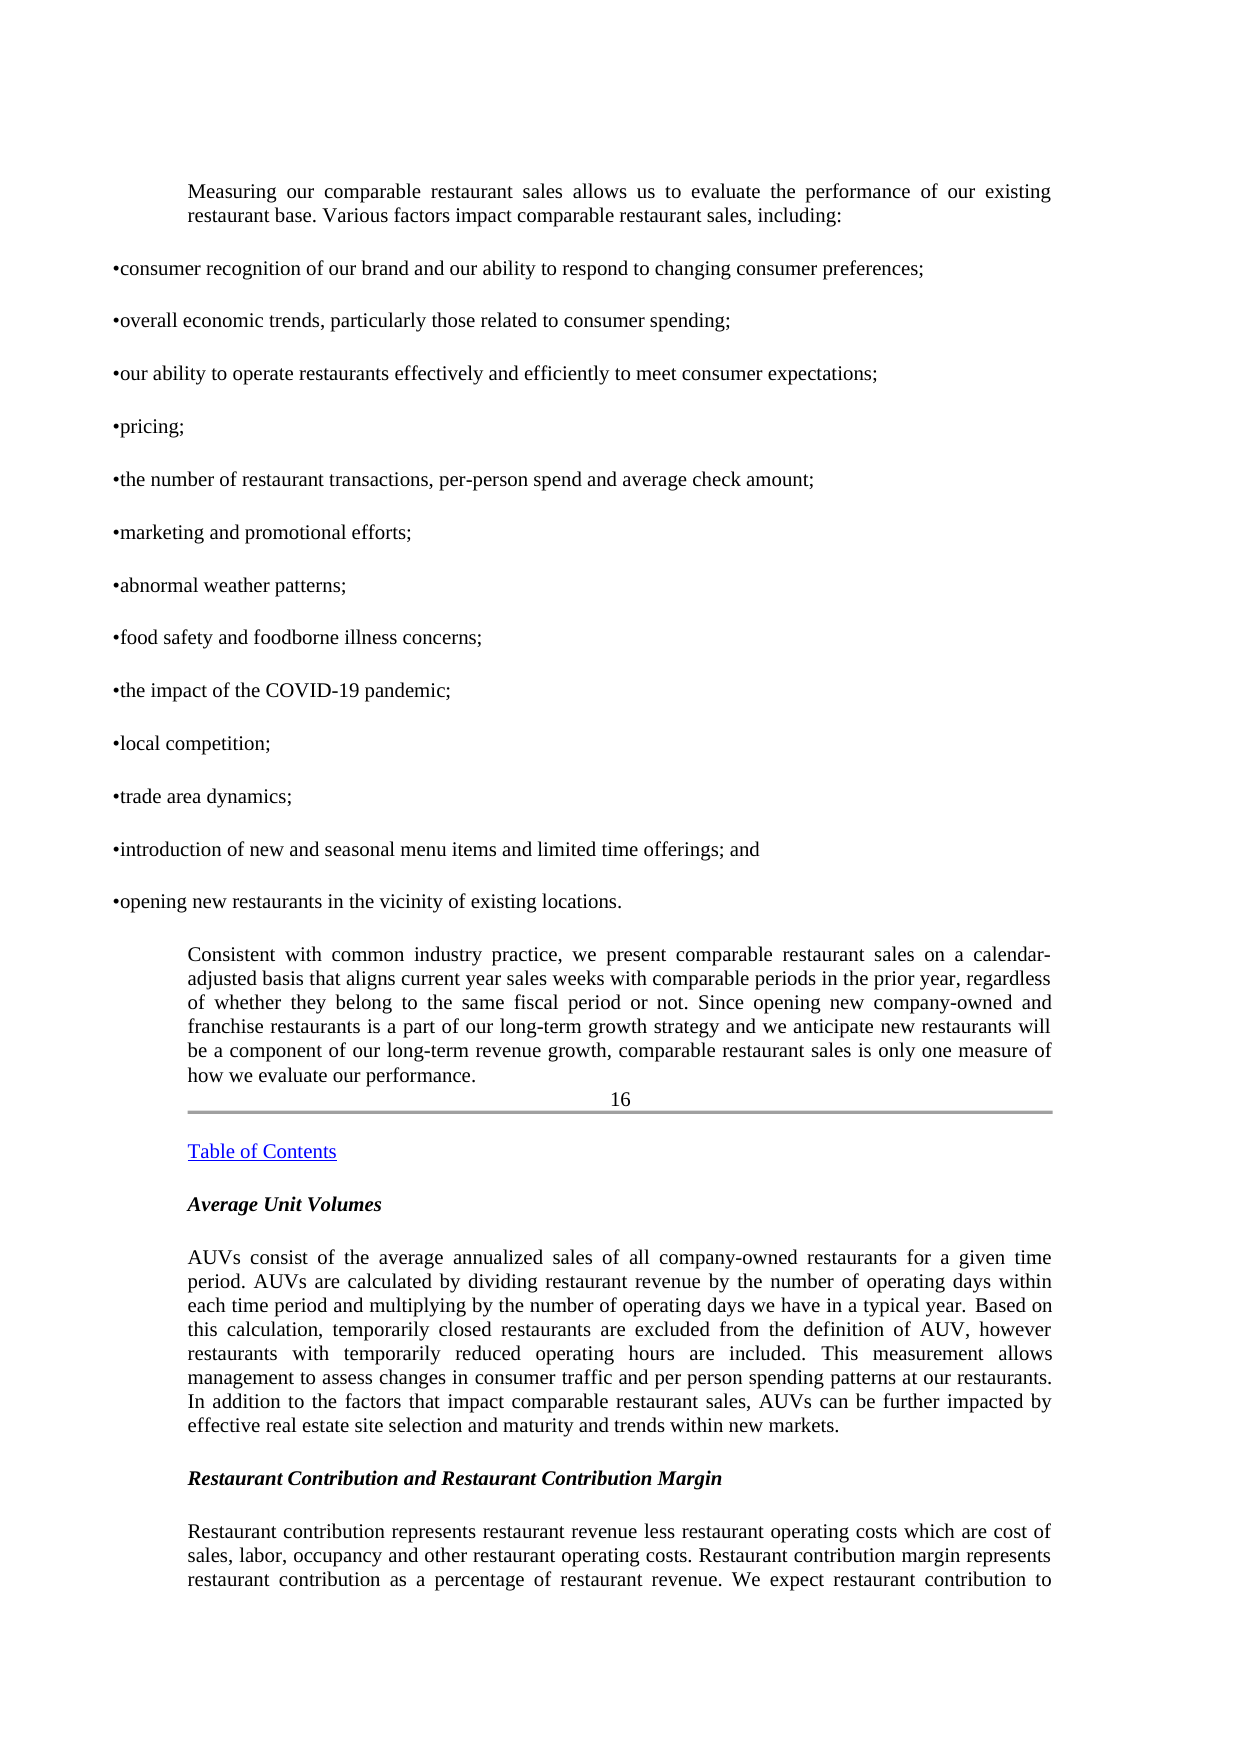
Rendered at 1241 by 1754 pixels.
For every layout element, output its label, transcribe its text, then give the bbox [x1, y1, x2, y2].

text •our ability to operate restaurants effectively and efficiently to meet consumer expectations; [112, 361, 1053, 385]
text •food safety and foodborne illness concerns; [112, 625, 1053, 649]
text •opening new restaurants in the vicinity of existing locations. [112, 889, 1053, 913]
text Measuring our comparable restaurant sales allows us to evaluate the performance of our existing restaurant base. Various factors impact comparable restaurant sales, including: [187, 179, 1053, 227]
text •trade area dynamics; [112, 784, 1053, 808]
text •local competition; [112, 731, 1053, 755]
text •pricing; [112, 414, 1053, 438]
text •consumer recognition of our brand and our ability to respond to changing consumer preferences; [112, 256, 1053, 280]
text Restaurant Contribution and Restaurant Contribution Margin [187, 1466, 1053, 1490]
text •overall economic trends, particularly those related to consumer spending; [112, 308, 1053, 332]
text Average Unit Volumes [187, 1192, 1053, 1216]
text •marketing and promotional efforts; [112, 520, 1053, 544]
text •the number of restaurant transactions, per-person spend and average check amount; [112, 467, 1053, 491]
text Consistent with common industry practice, we present comparable restaurant sales on a calendar-adjusted basis that aligns current year sales weeks with comparable periods in the prior year, regardless of whether they belong to the same fiscal period or not. Since opening new company-owned and franchise restaurants is a part of our long-term growth strategy and we anticipate new restaurants will be a component of our long-term revenue growth, comparable restaurant sales is only one measure of how we evaluate our performance. [187, 942, 1053, 1087]
text •introduction of new and seasonal menu items and limited time offerings; and [112, 837, 1053, 861]
text AUVs consist of the average annualized sales of all company-owned restaurants for a given time period. AUVs are calculated by dividing restaurant revenue by the number of operating days within each time period and multiplying by the number of operating days we have in a typical year. Based on this calculation, temporarily closed restaurants are excluded from the definition of AUV, however restaurants with temporarily reduced operating hours are included. This measurement allows management to assess changes in consumer traffic and per person spending patterns at our restaurants. In addition to the factors that impact comparable restaurant sales, AUVs can be further impacted by effective real estate site selection and maturity and trends within new markets. [187, 1245, 1053, 1350]
text Table of Contents [187, 1139, 1053, 1163]
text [187, 1519, 1053, 1591]
text •abnormal weather patterns; [112, 572, 1053, 597]
text AUVs consist of the average annualized sales of all company-owned restaurants for a given time period. AUVs are calculated by dividing restaurant revenue by the number of operating days within each time period and multiplying by the number of operating days we have in a typical year. Based on this calculation, temporarily closed restaurants are excluded from the definition of AUV, however restaurants with temporarily reduced operating hours are included. This measurement allows management to assess changes in consumer traffic and per person spending patterns at our restaurants. In addition to the factors that impact comparable restaurant sales, AUVs can be further impacted by effective real estate site selection and maturity and trends within new markets. [187, 1341, 1053, 1437]
text •the impact of the COVID-19 pandemic; [112, 678, 1053, 702]
text 16 [187, 1087, 1053, 1110]
